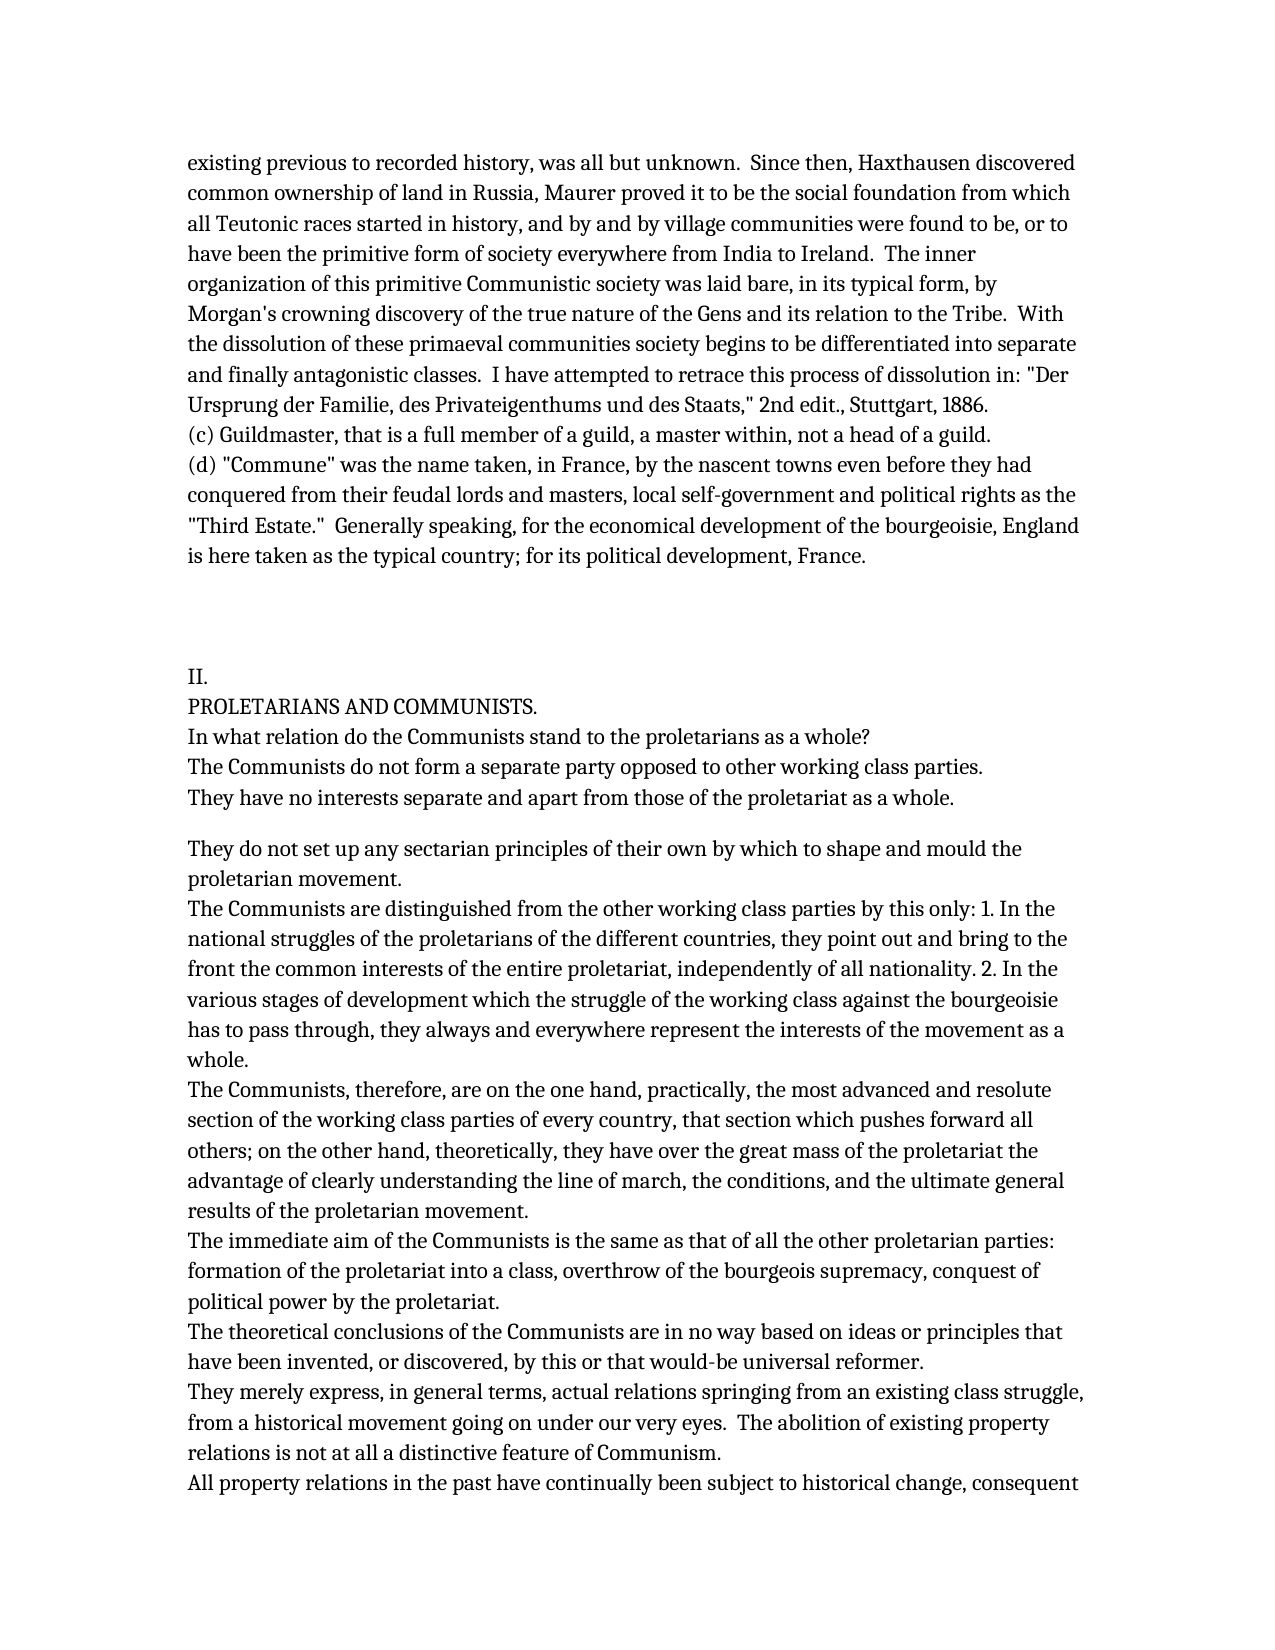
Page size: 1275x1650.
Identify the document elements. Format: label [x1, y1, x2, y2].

text [187, 150, 1087, 811]
text [187, 835, 1087, 1496]
